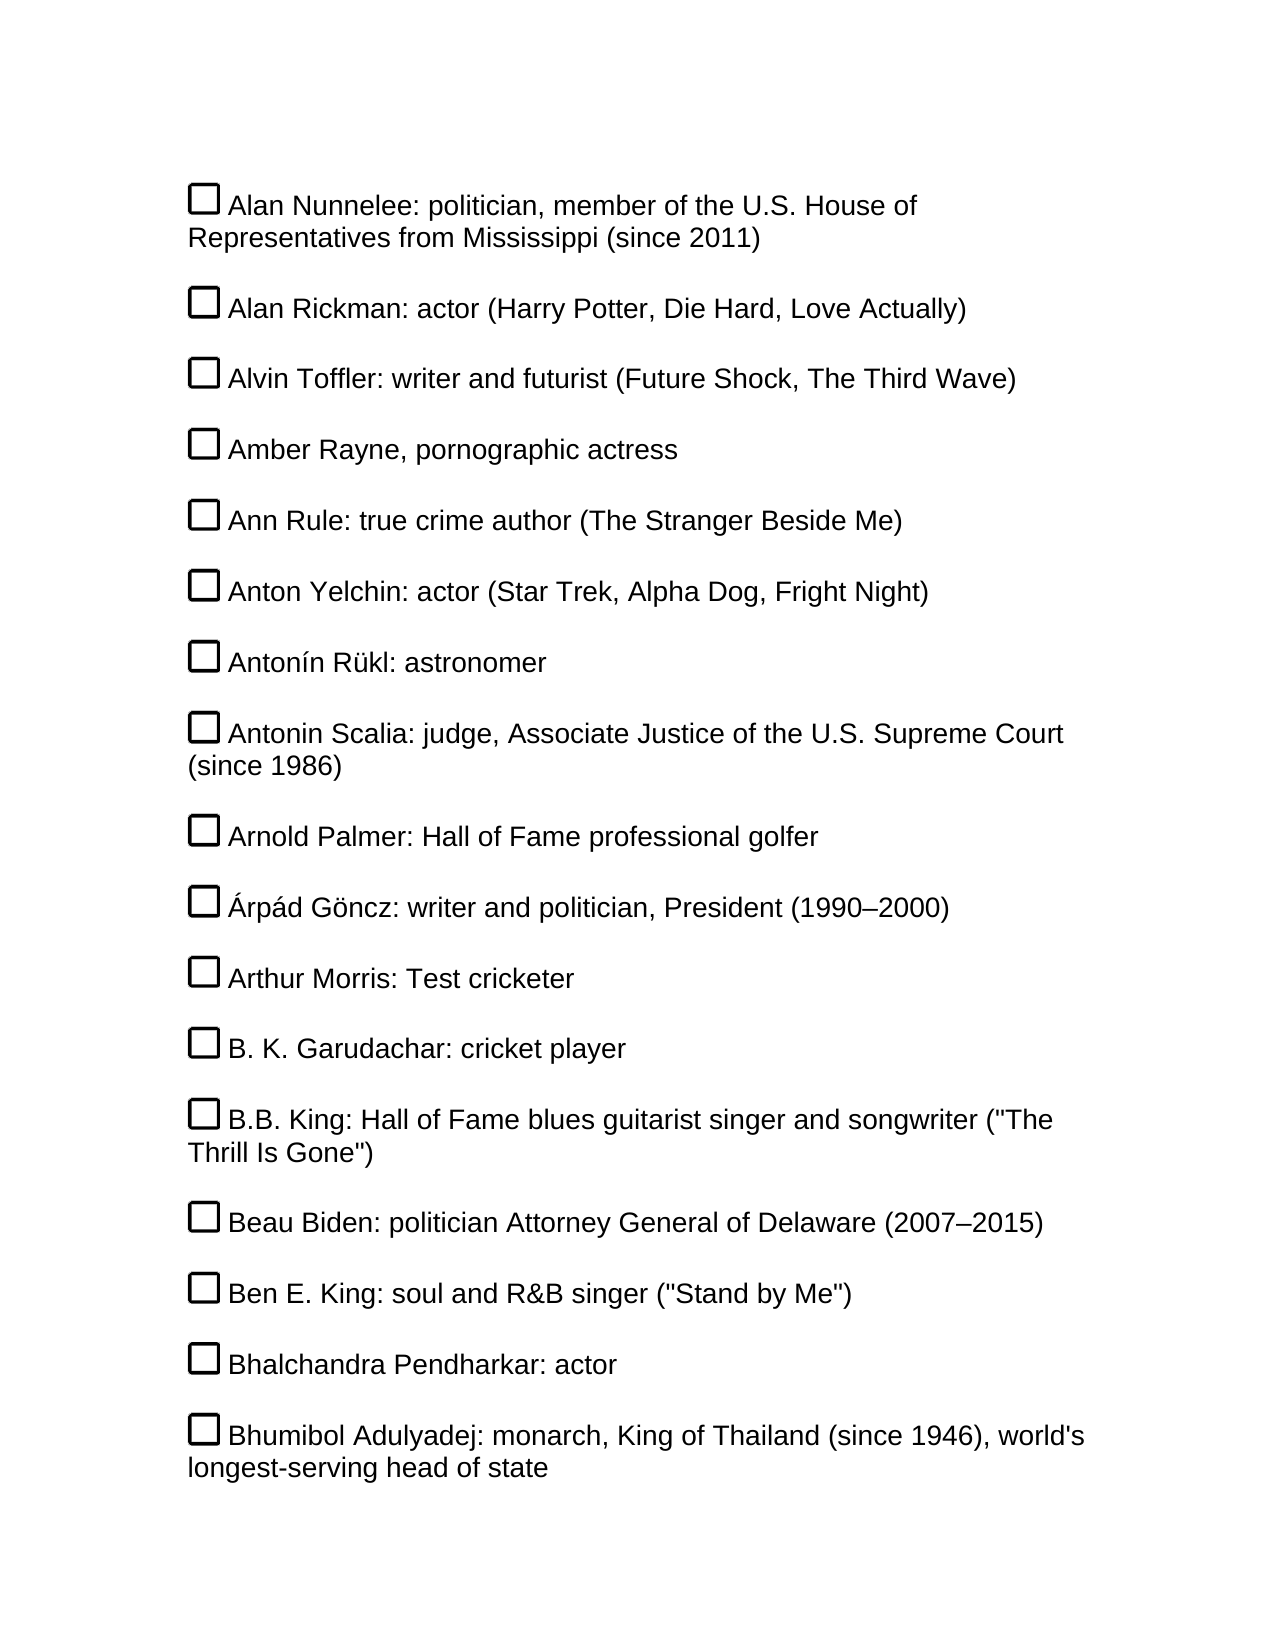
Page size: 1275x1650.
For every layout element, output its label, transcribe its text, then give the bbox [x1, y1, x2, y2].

text Antonín Rükl: astronomer [187, 640, 1087, 678]
picture [187, 1097, 220, 1130]
picture [187, 568, 220, 602]
picture [187, 356, 220, 389]
text Bhumibol Adulyadej: monarch, King of Thailand (since 1946), world's longest-serving head of state [187, 1413, 1087, 1484]
picture [187, 955, 220, 988]
text Arthur Morris: Test cricketer [187, 956, 1087, 994]
picture [187, 813, 220, 847]
picture [187, 639, 220, 673]
text Árpád Göncz: writer and politician, President (1990–2000) [187, 885, 1087, 923]
picture [187, 285, 220, 319]
text Ann Rule: true crime author (The Stranger Beside Me) [187, 498, 1087, 537]
picture [187, 1200, 220, 1233]
text Amber Rayne, pornographic actress [187, 427, 1087, 466]
text Antonin Scalia: judge, Associate Justice of the U.S. Supreme Court (since 1986) [187, 711, 1087, 781]
picture [187, 498, 220, 531]
picture [187, 884, 220, 918]
text Arnold Palmer: Hall of Fame professional golfer [187, 814, 1087, 852]
picture [187, 710, 220, 744]
picture [187, 182, 220, 215]
text Alan Nunnelee: politician, member of the U.S. House of Representatives from Mississippi (since 2011) [187, 182, 1087, 253]
picture [187, 1026, 220, 1059]
text Ben E. King: soul and R&B singer ("Stand by Me") [187, 1271, 1087, 1310]
text Bhalchandra Pendharkar: actor [187, 1342, 1087, 1381]
text Anton Yelchin: actor (Star Trek, Alpha Dog, Fright Night) [187, 569, 1087, 607]
picture [187, 1342, 220, 1375]
text B.B. King: Hall of Fame blues guitarist singer and songwriter ("The Thrill Is Gone") [187, 1097, 1087, 1168]
picture [187, 427, 220, 460]
text B. K. Garudachar: cricket player [187, 1026, 1087, 1065]
picture [187, 1412, 220, 1446]
text Beau Biden: politician Attorney General of Delaware (2007–2015) [187, 1200, 1087, 1239]
text Alvin Toffler: writer and futurist (Future Shock, The Third Wave) [187, 356, 1087, 395]
picture [187, 1271, 220, 1304]
text Alan Rickman: actor (Harry Potter, Die Hard, Love Actually) [187, 286, 1087, 324]
